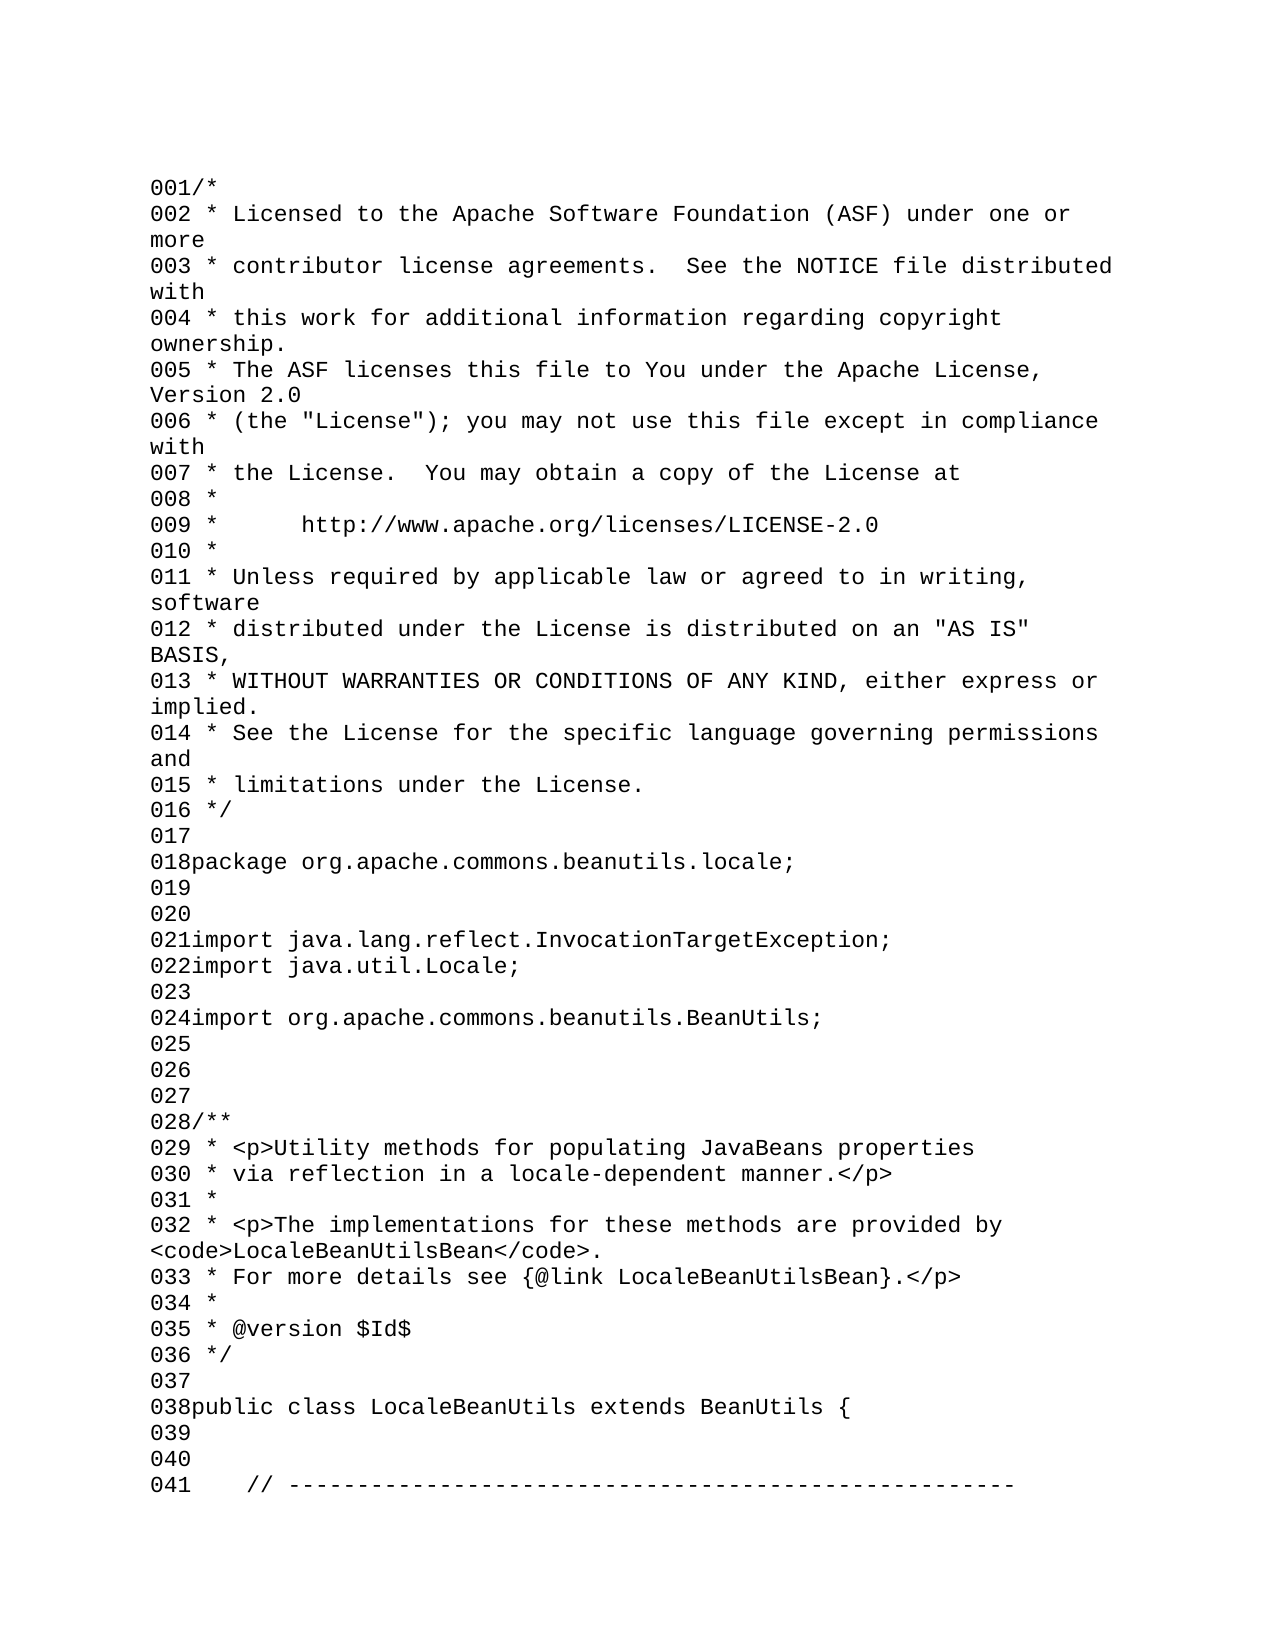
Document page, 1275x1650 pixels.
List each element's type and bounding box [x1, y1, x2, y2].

text [150, 176, 1125, 1499]
